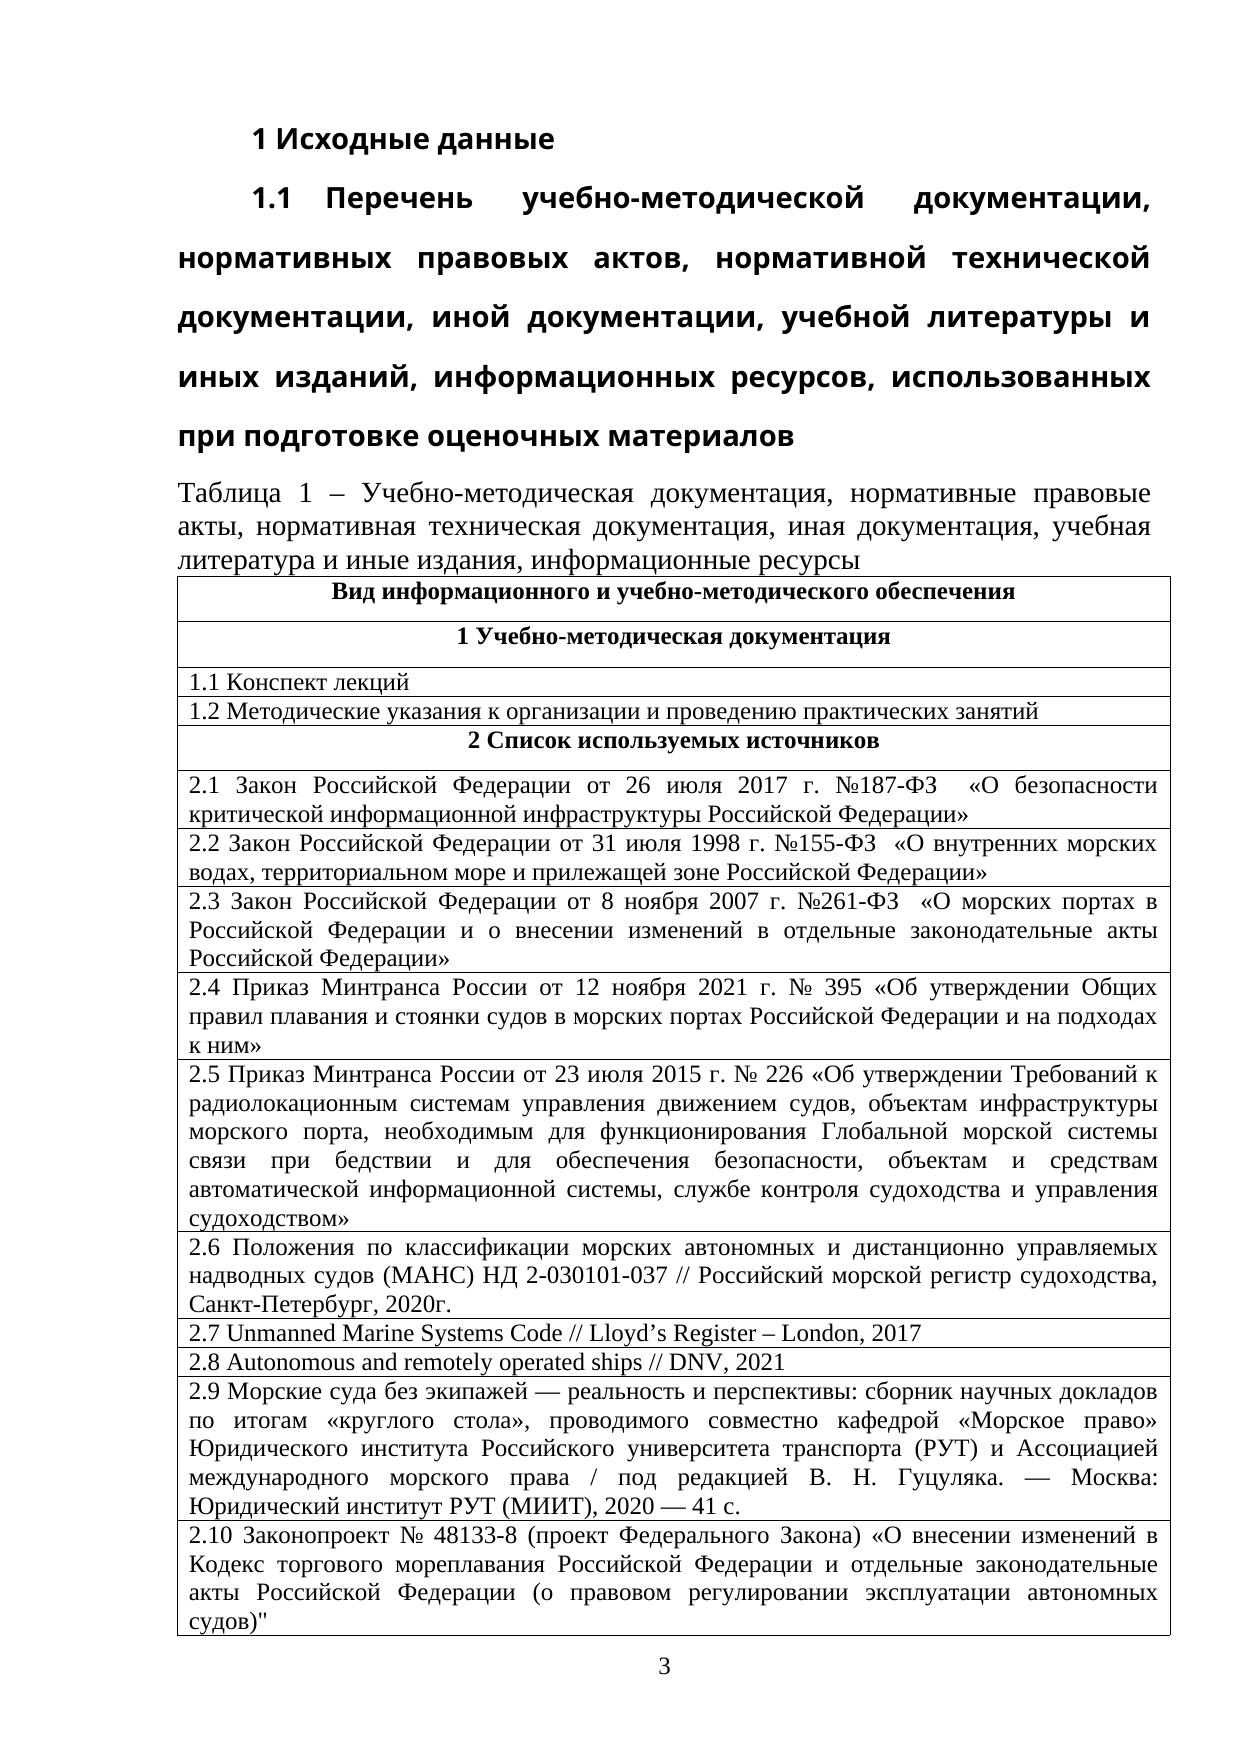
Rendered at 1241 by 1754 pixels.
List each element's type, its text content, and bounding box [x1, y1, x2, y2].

table_header Вид информационного и учебно-методического обеспечения [178, 577, 1170, 621]
table_cell 2.4 Приказ Минтранса России от 12 ноября 2021 г. № 395 «Об утверждении Общих правил плавания и стоянки судов в морских портах Российской Федерации и на подходах к ним» [178, 973, 1170, 1059]
table_cell 1 Учебно-методическая документация [178, 622, 1170, 667]
table_cell 2.10 Законопроект № 48133-8 (проект Федерального Закона) «О внесении изменений в Кодекс торгового мореплавания Российской Федерации и отдельные законодательные акты Российской Федерации (о правовом регулировании эксплуатации автономных судов)" [178, 1521, 1170, 1635]
table_cell 2.6 Положения по классификации морских автономных и дистанционно управляемых надводных судов (МАНС) НД 2-030101-037 // Российский морской регистр судоходства, Санкт-Петербург, 2020г. [178, 1232, 1170, 1318]
table_cell 1.2 Методические указания к организации и проведению практических занятий [178, 697, 1170, 725]
table_cell 2.2 Закон Российской Федерации от 31 июля 1998 г. №155-ФЗ «О внутренних морских водах, территориальном море и прилежащей зоне Российской Федерации» [178, 829, 1170, 886]
table_cell 2.1 Закон Российской Федерации от 26 июля 2017 г. №187-ФЗ «О безопасности критической информационной инфраструктуры Российской Федерации» [178, 771, 1170, 828]
table_cell 2.5 Приказ Минтранса России от 23 июля 2015 г. № 226 «Об утверждении Требований к радиолокационным системам управления движением судов, объектам инфраструктуры морского порта, необходимым для функционирования Глобальной морской системы связи при бедствии и для обеспечения безопасности, объектам и средствам автоматической информационной системы, службе контроля судоходства и управления судоходством» [178, 1060, 1170, 1231]
text Таблица 1 – Учебно-методическая документация, нормативные правовые акты, нормативная техническая документация, иная документация, учебная литература и иные издания, информационные ресурсы [177, 475, 1152, 576]
table_cell 2.3 Закон Российской Федерации от 8 ноября 2007 г. №261-ФЗ «О морских портах в Российской Федерации и о внесении изменений в отдельные законодательные акты Российской Федерации» [178, 887, 1170, 972]
table_cell 2.9 Морские суда без экипажей ― реальность и перспективы: сборник научных докладов по итогам «круглого стола», проводимого совместно кафедрой «Морское право» Юридического института Российского университета транспорта (РУТ) и Ассоциацией международного морского права / под редакцией В. Н. Гуцуляка. ― Москва: Юридический институт РУТ (МИИТ), 2020 — 41 с. [178, 1377, 1170, 1520]
table_cell 2.7 Unmanned Marine Systems Code // Lloyd’s Register – London, 2017 [178, 1319, 1170, 1347]
table_cell 2.8 Autonomous and remotely operated ships // DNV, 2021 [178, 1348, 1170, 1376]
table_cell 1.1 Конспект лекций [178, 668, 1170, 696]
subtitle 1 Исходные данные [177, 118, 1152, 158]
subtitle 1.1 Перечень учебно-методической документации, нормативных правовых актов, нормативной технической документации, иной документации, учебной литературы и иных изданий, информационных ресурсов, использованных при подготовке оценочных материалов [177, 178, 1152, 455]
table_cell 2 Список используемых источников [178, 726, 1170, 770]
